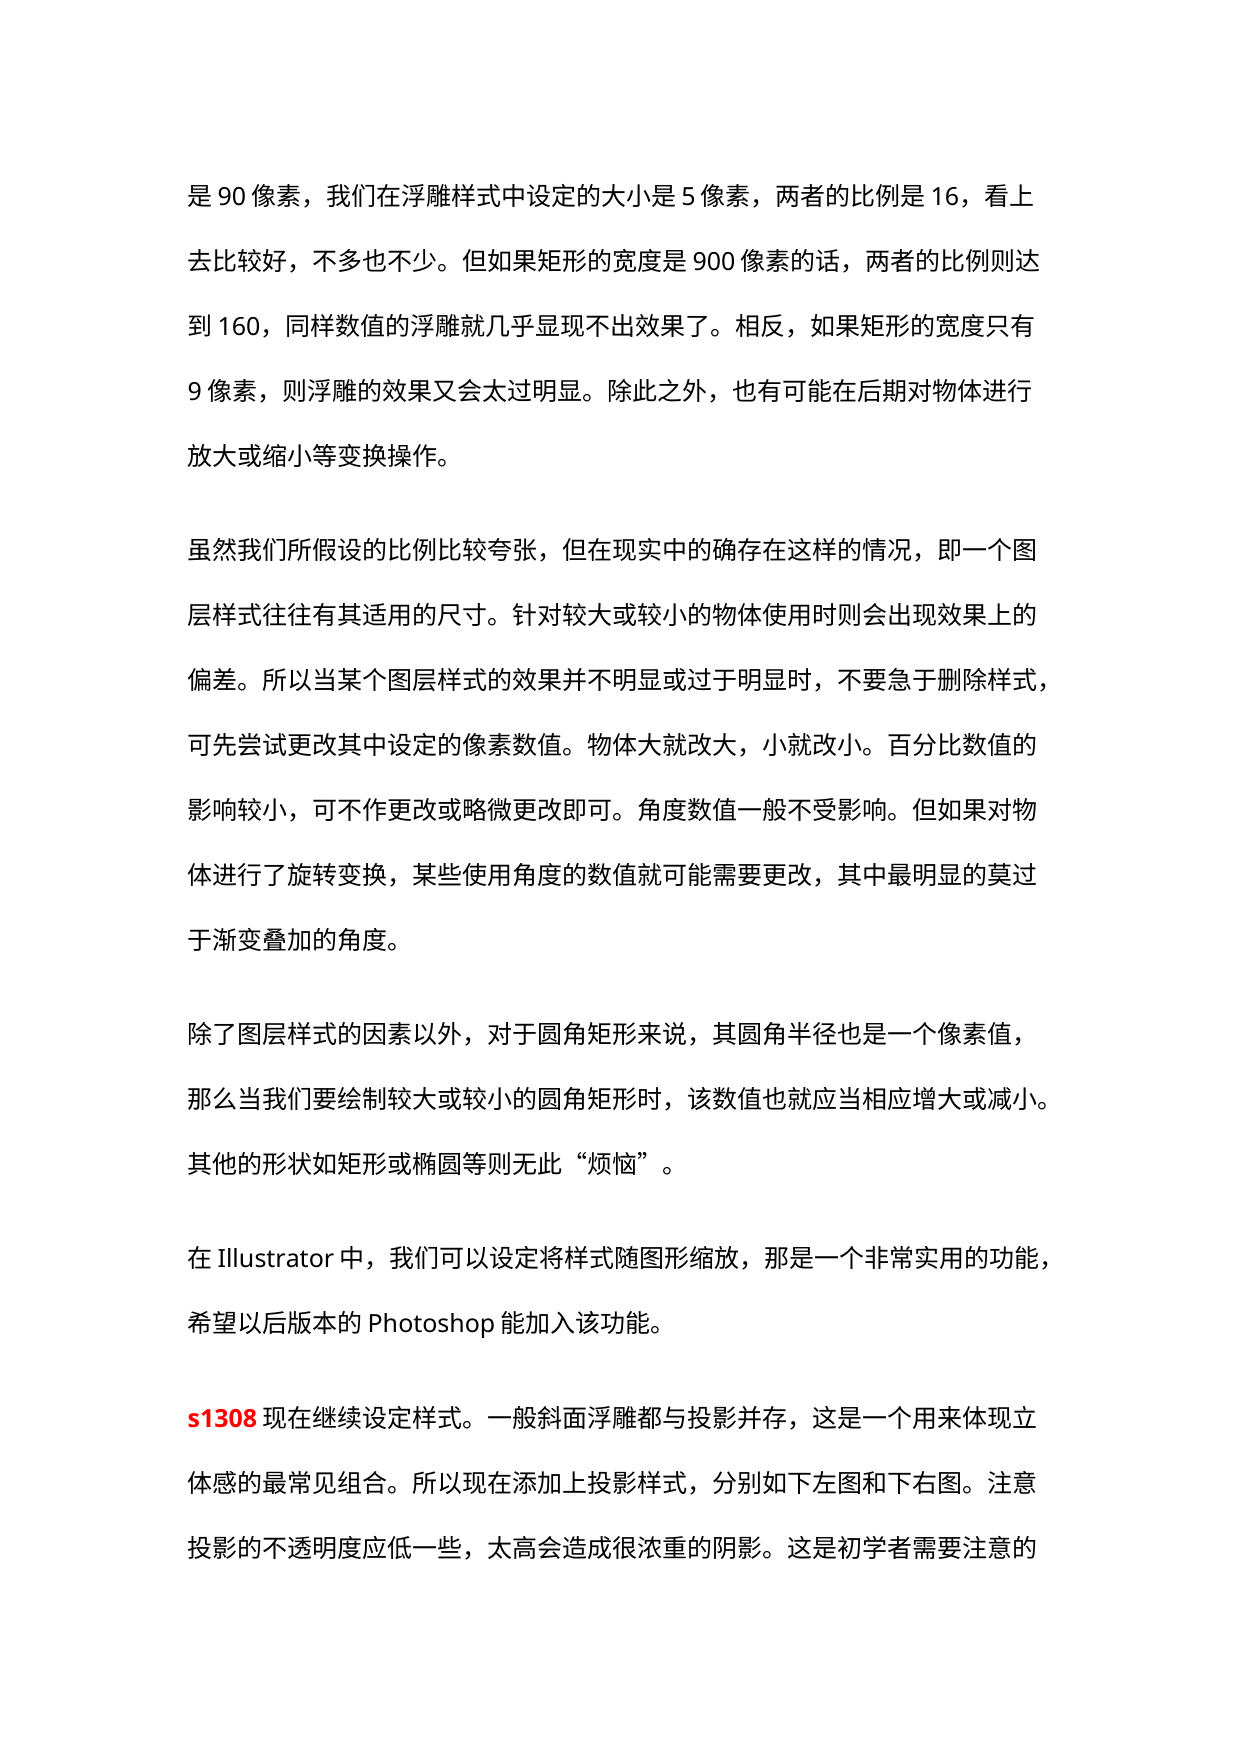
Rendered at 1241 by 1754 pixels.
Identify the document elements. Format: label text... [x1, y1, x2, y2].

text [187, 1384, 1053, 1579]
text 在Illustrator中，我们可以设定将样式随图形缩放，那是一个非常实用的功能，希望以后版本的Photoshop能加入该功能。 [187, 1224, 1053, 1354]
text 虽然我们所假设的比例比较夸张，但在现实中的确存在这样的情况，即一个图层样式往往有其适用的尺寸。针对较大或较小的物体使用时则会出现效果上的偏差。所以当某个图层样式的效果并不明显或过于明显时，不要急于删除样式，可先尝试更改其中设定的像素数值。物体大就改大，小就改小。百分比数值的影响较小，可不作更改或略微更改即可。角度数值一般不受影响。但如果对物体进行了旋转变换，某些使用角度的数值就可能需要更改，其中最明显的莫过于渐变叠加的角度。 [187, 516, 1053, 971]
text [187, 162, 1053, 487]
text 除了图层样式的因素以外，对于圆角矩形来说，其圆角半径也是一个像素值，那么当我们要绘制较大或较小的圆角矩形时，该数值也就应当相应增大或减小。其他的形状如矩形或椭圆等则无此“烦恼”。 [187, 1000, 1053, 1195]
